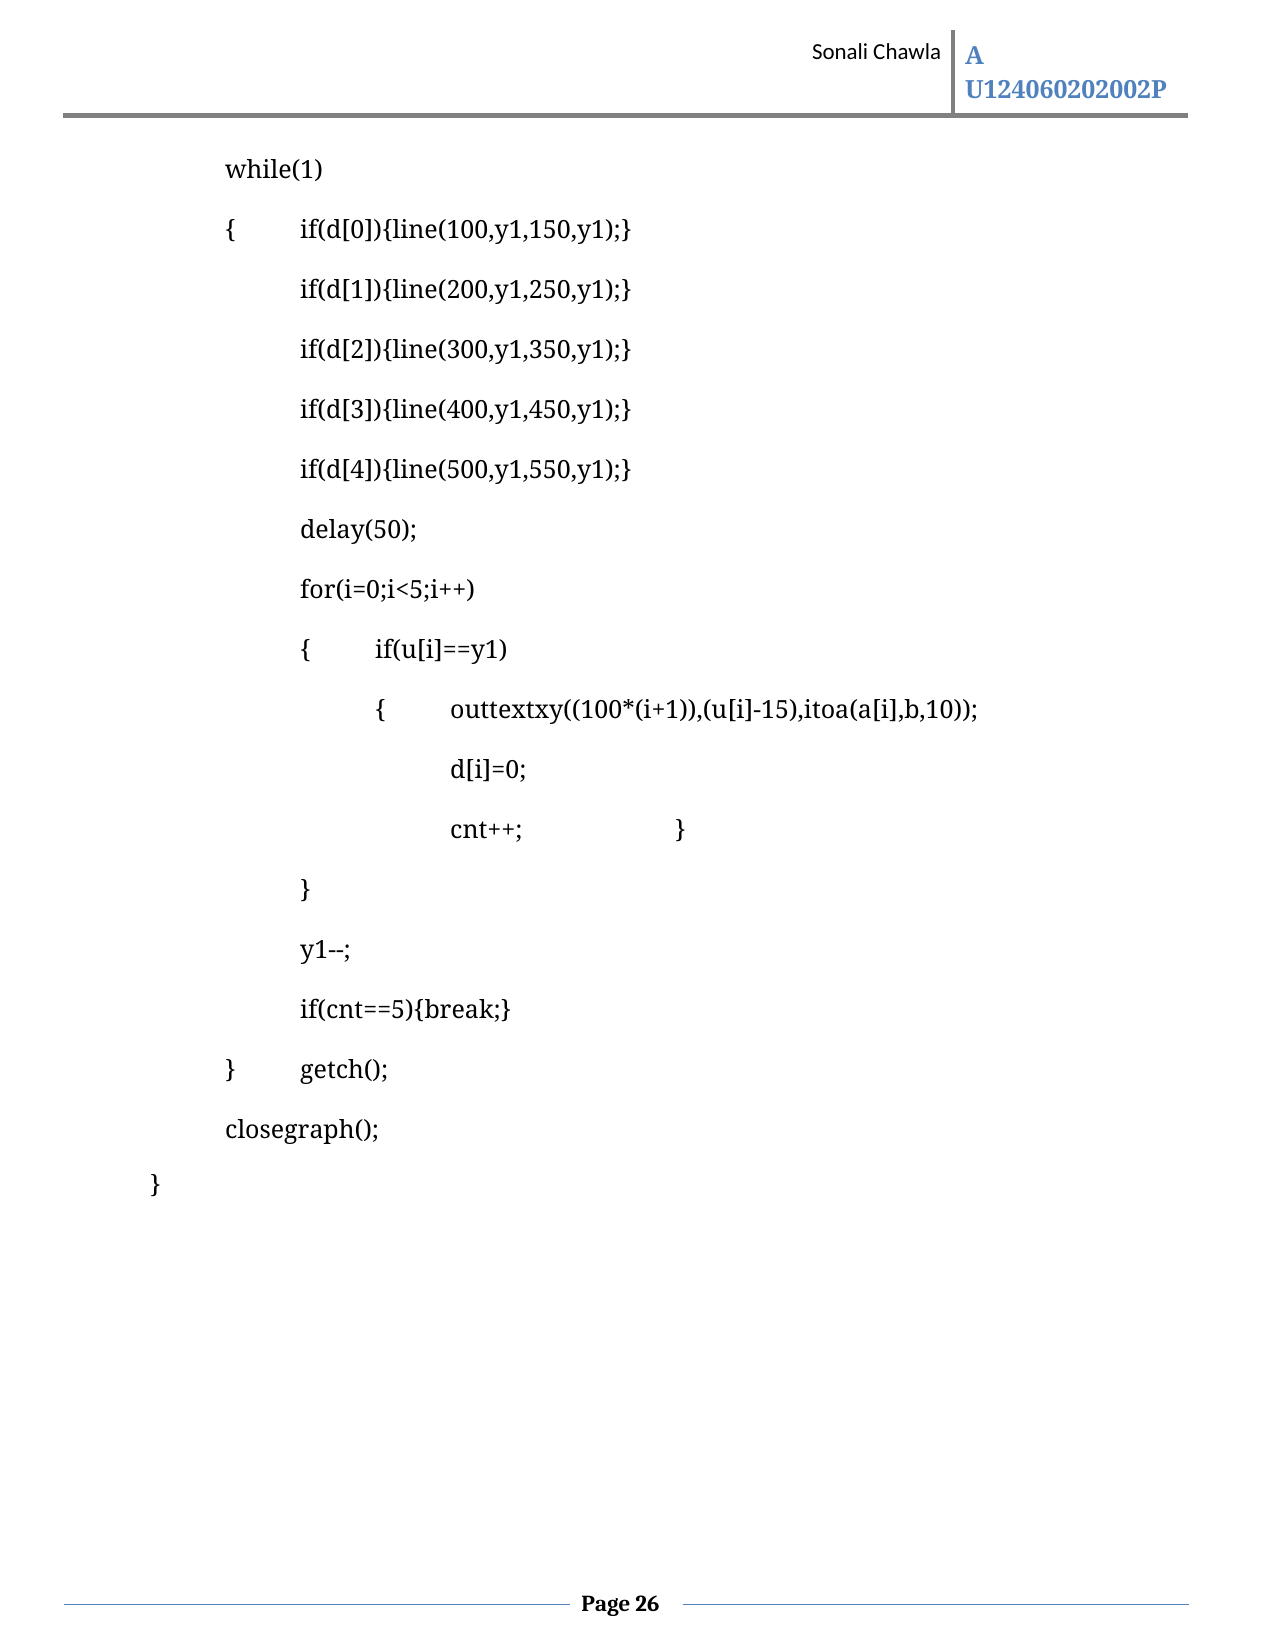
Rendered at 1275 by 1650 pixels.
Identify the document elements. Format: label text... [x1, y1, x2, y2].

text y1--; [150, 932, 1200, 966]
text cnt++; } [150, 812, 1200, 846]
text } [150, 1167, 1200, 1201]
text if(cnt==5){break;} [150, 992, 1200, 1026]
text while(1) [150, 152, 1200, 186]
text if(d[1]){line(200,y1,250,y1);} [150, 272, 1200, 306]
text } [150, 872, 1200, 906]
text { outtextxy((100*(i+1)),(u[i]-15),itoa(a[i],b,10)); [150, 692, 1200, 726]
text if(d[4]){line(500,y1,550,y1);} [150, 452, 1200, 486]
text closegraph(); [150, 1112, 1200, 1146]
text delay(50); [150, 512, 1200, 546]
text { if(d[0]){line(100,y1,150,y1);} [150, 212, 1200, 246]
text } getch(); [150, 1052, 1200, 1086]
text { if(u[i]==y1) [150, 632, 1200, 666]
text d[i]=0; [150, 752, 1200, 786]
text if(d[3]){line(400,y1,450,y1);} [150, 392, 1200, 426]
text for(i=0;i<5;i++) [150, 572, 1200, 606]
text if(d[2]){line(300,y1,350,y1);} [150, 332, 1200, 366]
